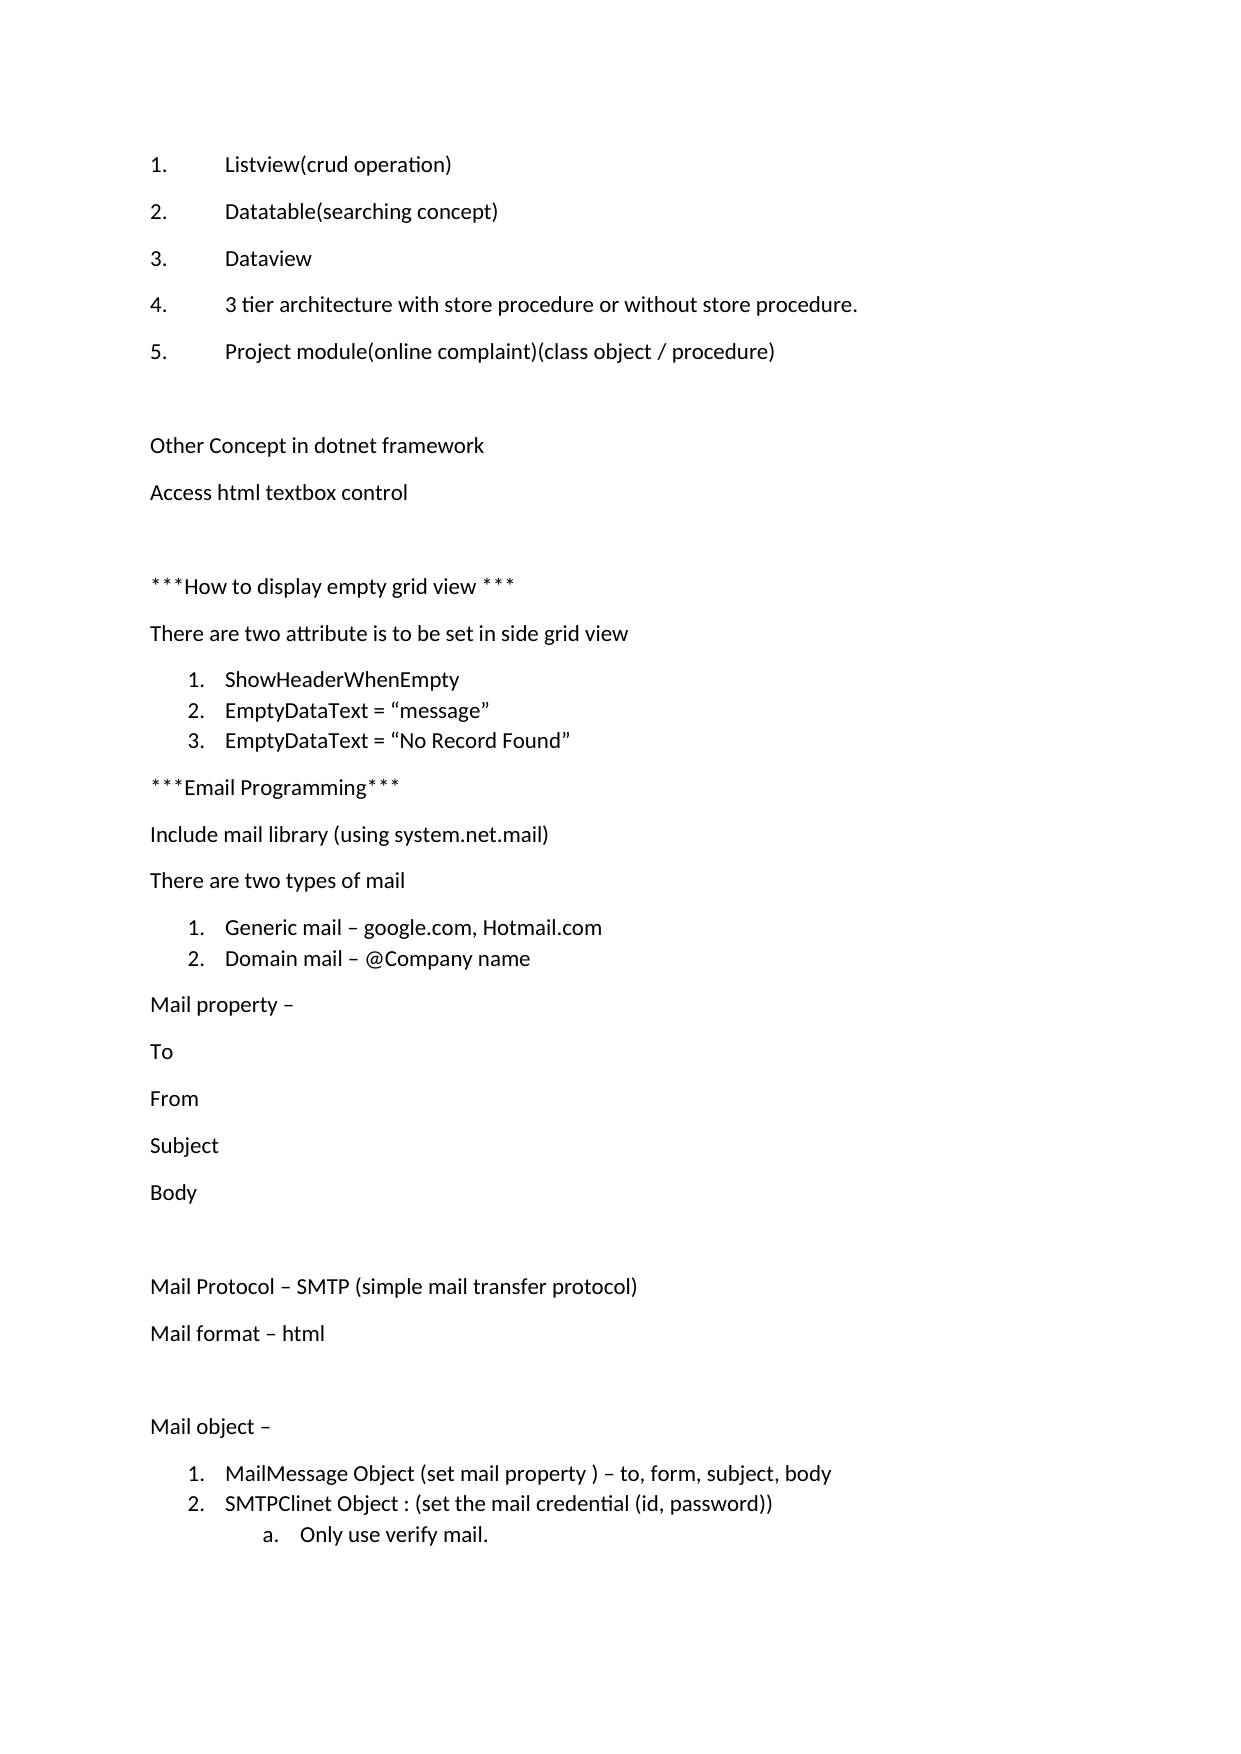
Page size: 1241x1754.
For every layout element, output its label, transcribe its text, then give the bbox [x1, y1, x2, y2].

text 4. 3 tier architecture with store procedure or without store procedure. [150, 291, 1090, 319]
list Generic mail – google.com, Hotmail.com [187, 913, 1090, 942]
text Include mail library (using system.net.mail) [150, 820, 1090, 848]
list Domain mail – @Company name [187, 944, 1090, 972]
text 1. Listview(crud operation) [150, 150, 1090, 178]
text From [150, 1084, 1090, 1112]
text Mail object – [150, 1412, 1090, 1441]
list Only use verify mail. [262, 1520, 1090, 1548]
text ***How to display empty grid view *** [150, 572, 1090, 600]
text ***Email Programming*** [150, 773, 1090, 801]
list EmptyDataText = “message” [187, 696, 1090, 724]
text There are two attribute is to be set in side grid view [150, 619, 1090, 647]
list EmptyDataText = “No Record Found” [187, 726, 1090, 754]
text There are two types of mail [150, 867, 1090, 895]
text Mail format – html [150, 1319, 1090, 1347]
list SMTPClinet Object : (set the mail credential (id, password)) [187, 1489, 1090, 1518]
text Other Concept in dotnet framework [150, 431, 1090, 459]
text To [150, 1037, 1090, 1066]
list ShowHeaderWhenEmpty [187, 666, 1090, 694]
text Subject [150, 1131, 1090, 1159]
text Mail Protocol – SMTP (simple mail transfer protocol) [150, 1272, 1090, 1300]
list MailMessage Object (set mail property ) – to, form, subject, body [187, 1459, 1090, 1487]
text Mail property – [150, 991, 1090, 1019]
text 3. Dataview [150, 244, 1090, 272]
text 2. Datatable(searching concept) [150, 197, 1090, 225]
text Body [150, 1178, 1090, 1206]
text Access html textbox control [150, 478, 1090, 506]
text 5. Project module(online complaint)(class object / procedure) [150, 337, 1090, 366]
